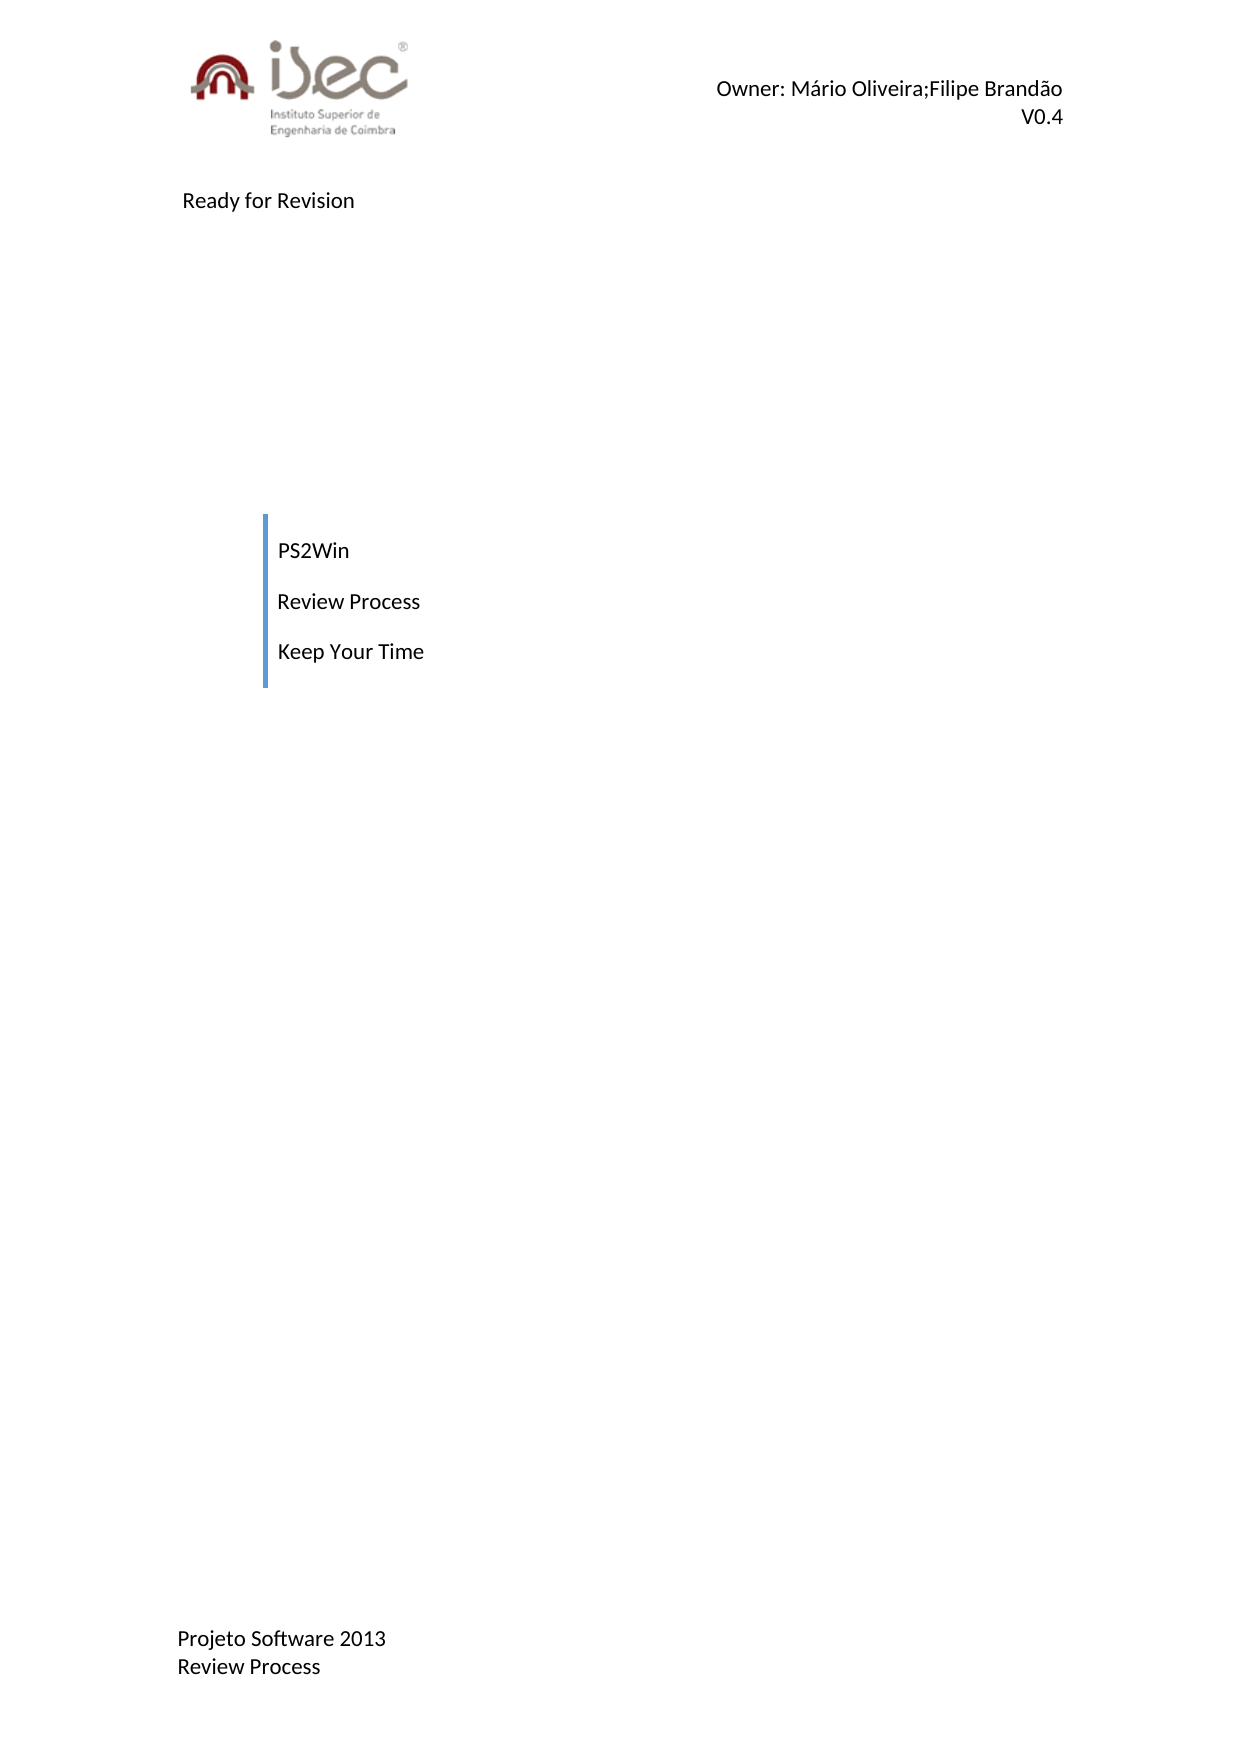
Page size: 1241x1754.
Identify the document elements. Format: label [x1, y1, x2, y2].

table_cell [268, 587, 974, 615]
picture [190, 40, 408, 139]
